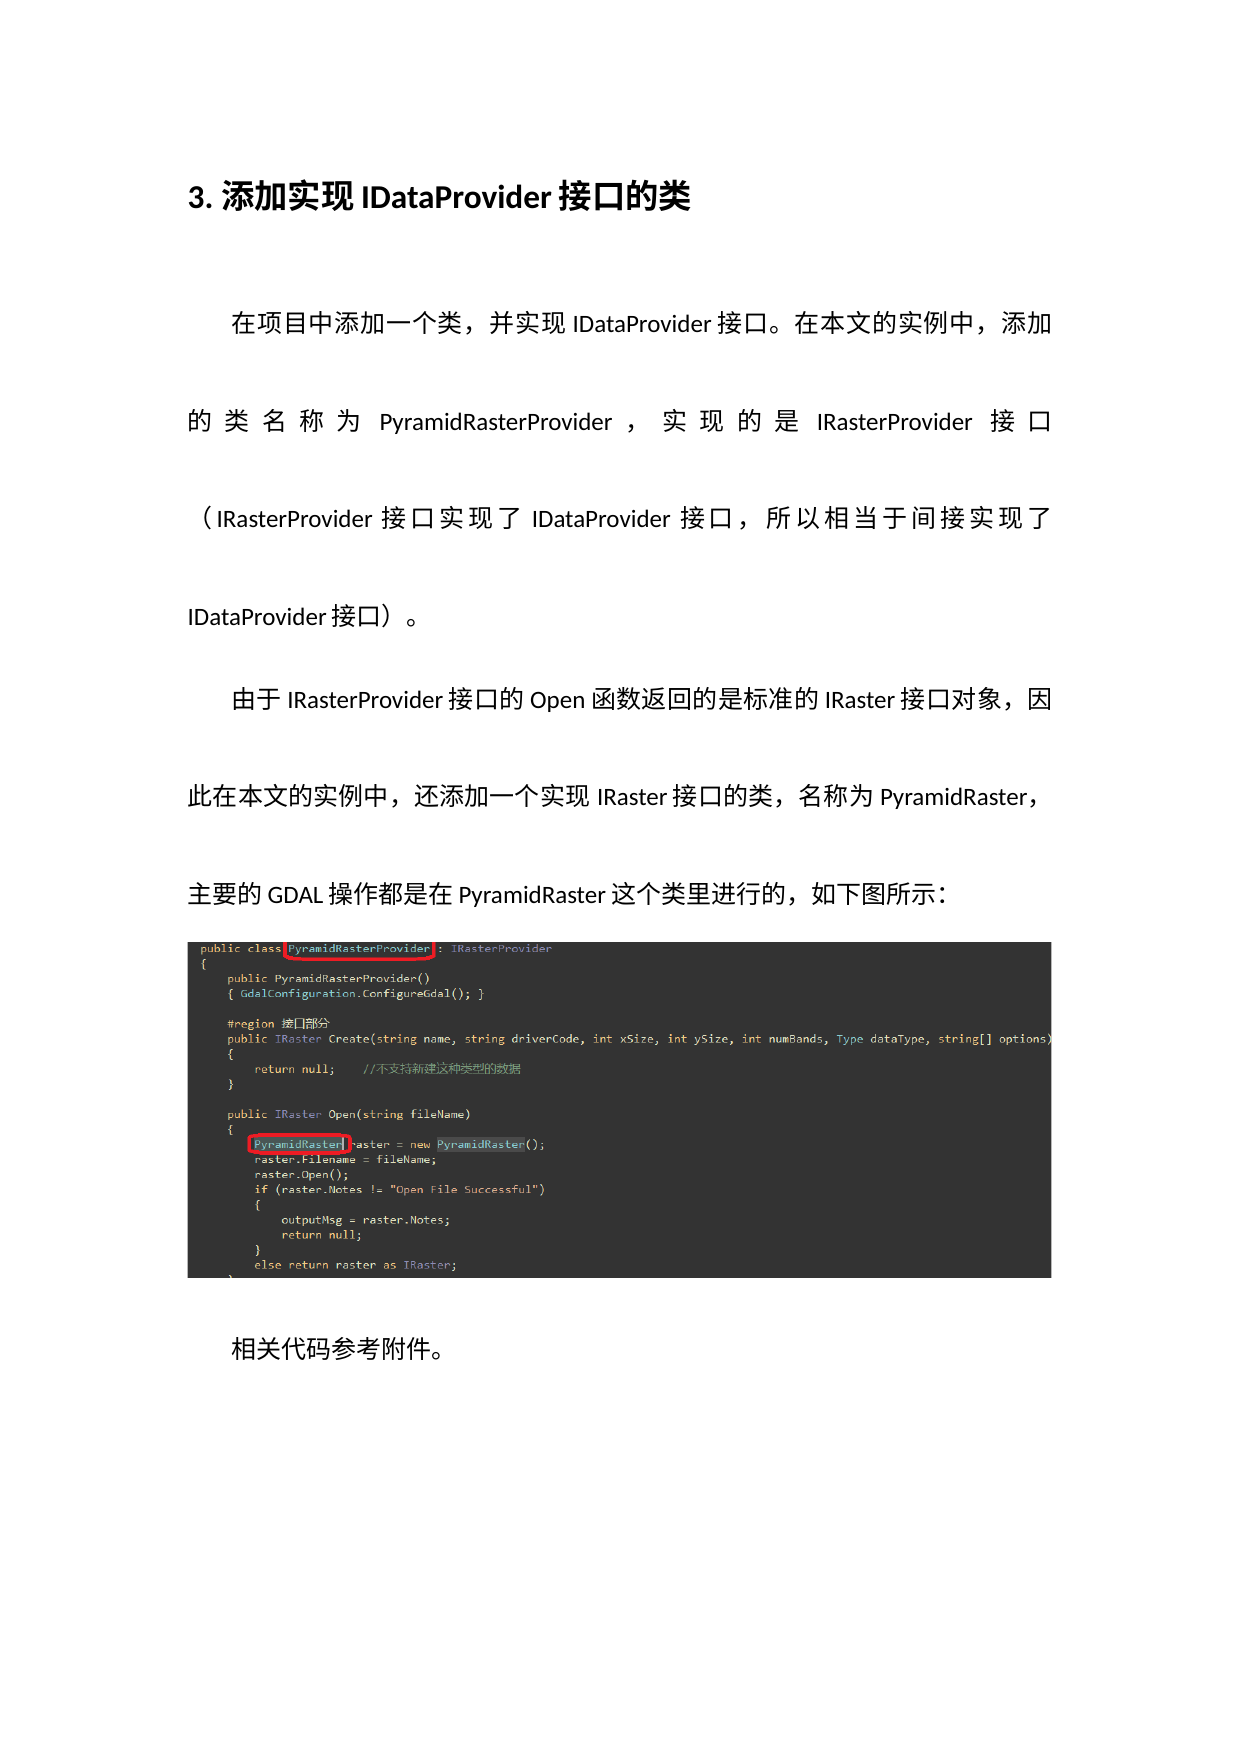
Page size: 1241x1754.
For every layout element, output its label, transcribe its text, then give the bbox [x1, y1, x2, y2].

text 相关代码参考附件。 [187, 1316, 1053, 1381]
text 由于IRasterProvider接口的Open函数返回的是标准的IRaster接口对象，因此在本文的实例中，还添加一个实现IRaster接口的类，名称为PyramidRaster，主要的GDAL操作都是在PyramidRaster这个类里进行的，如下图所示： [187, 665, 1053, 925]
text 在项目中添加一个类，并实现IDataProvider接口。在本文的实例中，添加的类名称为PyramidRasterProvider，实现的是IRasterProvider接口（IRasterProvider接口实现了IDataProvider接口，所以相当于间接实现了IDataProvider接口）。 [187, 289, 1053, 647]
picture [187, 942, 1052, 1278]
subtitle 3. 添加实现IDataProvider接口的类 [187, 162, 1053, 227]
